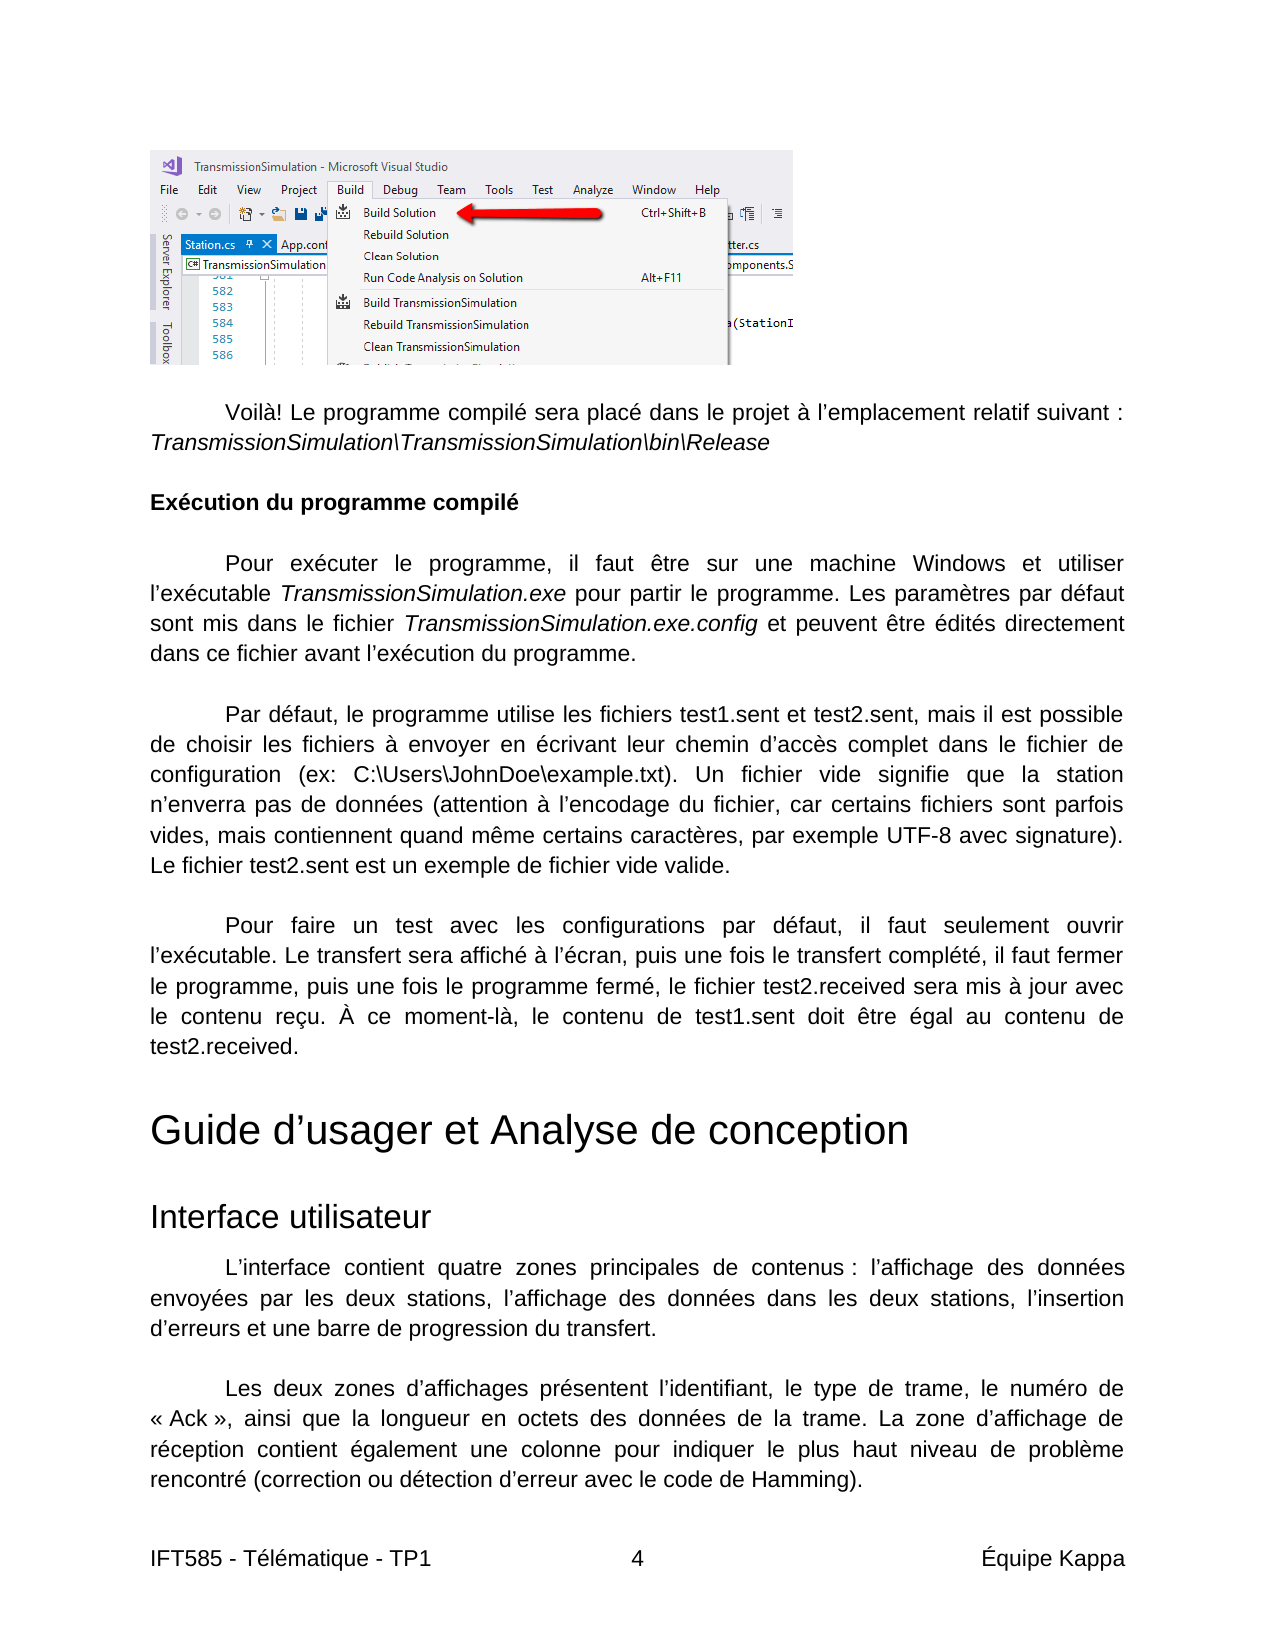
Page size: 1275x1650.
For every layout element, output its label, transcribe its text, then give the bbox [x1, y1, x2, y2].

text Pour exécuter le programme, il faut être sur une machine Windows et utiliser l’exécutable TransmissionSimulation.exe pour partir le programme. Les paramètres par défaut sont mis dans le fichier TransmissionSimulation.exe.config et peuvent être édités directement dans ce fichier avant l’exécution du programme. [150, 550, 1125, 667]
text L’interface contient quatre zones principales de contenus : l’affichage des données envoyées par les deux stations, l’affichage des données dans les deux stations, l’insertion d’erreurs et une barre de progression du transfert. [150, 1254, 1125, 1341]
text Pour faire un test avec les configurations par défaut, il faut seulement ouvrir l’exécutable. Le transfert sera affiché à l’écran, puis une fois le transfert complété, il faut fermer le programme, puis une fois le programme fermé, le fichier test2.received sera mis à jour avec le contenu reçu. À ce moment-là, le contenu de test1.sent doit être égal au contenu de test2.received. [150, 912, 1125, 1059]
text Exécution du programme compilé [150, 489, 1125, 516]
text Par défaut, le programme utilise les fichiers test1.sent et test2.sent, mais il est possible de choisir les fichiers à envoyer en écrivant leur chemin d’accès complet dans le fichier de configuration (ex: C:\Users\JohnDoe\example.txt). Un fichier vide signifie que la station n’enverra pas de données (attention à l’encodage du fichier, car certains fichiers sont parfois vides, mais contiennent quand même certains caractères, par exemple UTF-8 avec signature). Le fichier test2.sent est un exemple de fichier vide valide. [150, 701, 1125, 878]
picture [150, 150, 793, 365]
subtitle Guide d’usager et Analyse de conception [150, 1105, 1125, 1153]
text Voilà! Le programme compilé sera placé dans le projet à l’emplacement relatif suivant : TransmissionSimulation\TransmissionSimulation\bin\Release [150, 399, 1125, 455]
subtitle Interface utilisateur [150, 1198, 1125, 1236]
text Les deux zones d’affichages présentent l’identifiant, le type de trame, le numéro de « Ack », ainsi que la longueur en octets des données de la trame. La zone d’affichage de réception contient également une colonne pour indiquer le plus haut niveau de problème rencontré (correction ou détection d’erreur avec le code de Hamming). [150, 1375, 1125, 1492]
